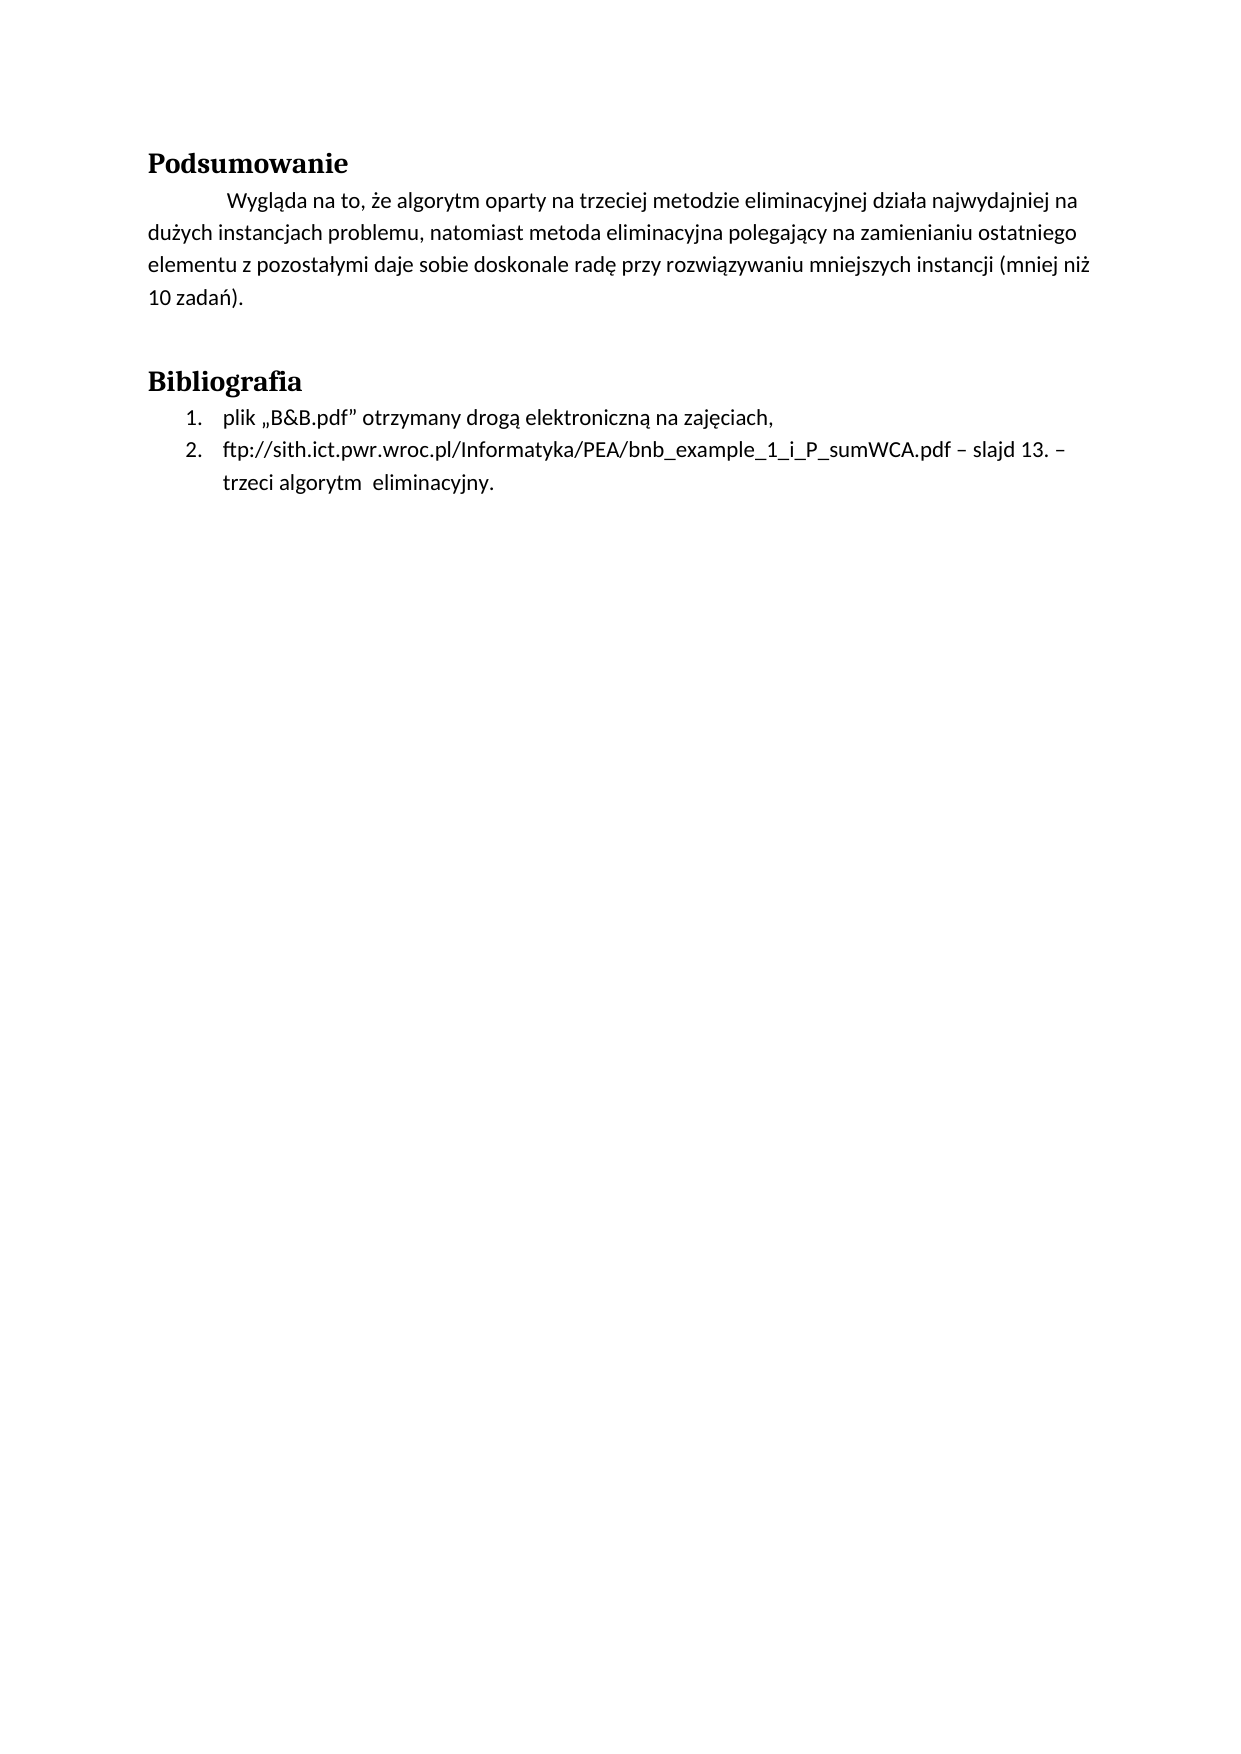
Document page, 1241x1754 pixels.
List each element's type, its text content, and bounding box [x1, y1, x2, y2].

text Wygląda na to, że algorytm oparty na trzeciej metodzie eliminacyjnej działa najwydajniej na dużych instancjach problemu, natomiast metoda eliminacyjna polegający na zamienianiu ostatniego elementu z pozostałymi daje sobie doskonale radę przy rozwiązywaniu mniejszych instancji (mniej niż 10 zadań). [148, 186, 1093, 311]
subtitle Podsumowanie [148, 148, 1093, 181]
list ftp://sith.ict.pwr.wroc.pl/Informatyka/PEA/bnb_example_1_i_P_sumWCA.pdf – slajd 13. – trzeci algorytm eliminacyjny. [185, 436, 1093, 496]
list plik „B&B.pdf” otrzymany drogą elektroniczną na zajęciach, [185, 403, 1093, 431]
subtitle Bibliografia [148, 365, 1093, 398]
